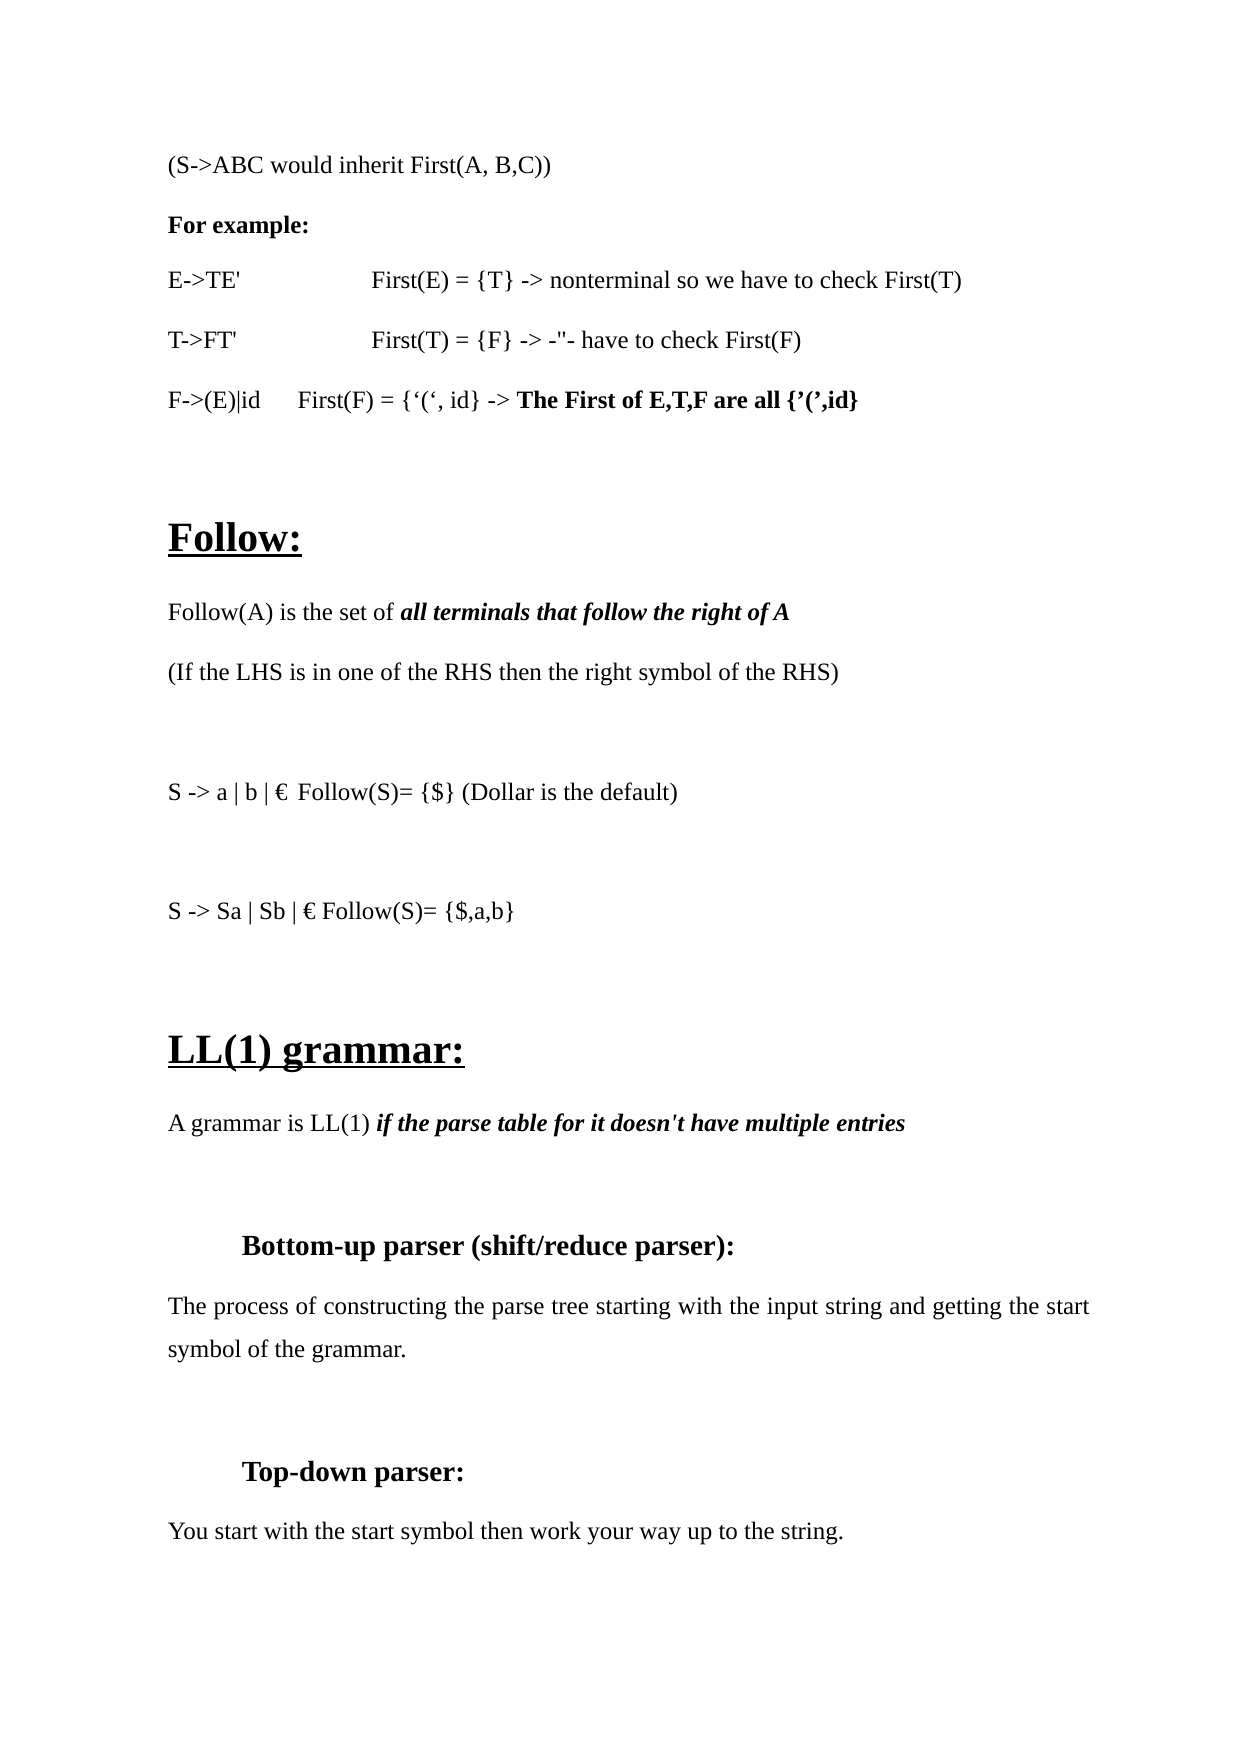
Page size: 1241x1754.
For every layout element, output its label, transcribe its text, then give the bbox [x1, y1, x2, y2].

text S -> Sa | Sb | € Follow(S)= {$,a,b} [168, 896, 1090, 925]
text E->TE' First(E) = {T} -> nonterminal so we have to check First(T) [168, 265, 1090, 294]
text A grammar is LL(1) if the parse table for it doesn't have multiple entries [168, 1108, 1090, 1137]
text T->FT' First(T) = {F} -> -"- have to check First(F) [168, 325, 1090, 354]
subtitle For example: [168, 210, 1090, 238]
subtitle Bottom-up parser (shift/reduce parser): [168, 1228, 1090, 1262]
text (S->ABC would inherit First(A, B,C)) [168, 150, 1090, 179]
subtitle Top-down parser: [168, 1454, 1090, 1487]
text The process of constructing the parse tree starting with the input string and getting the start symbol of the grammar. [168, 1291, 1090, 1363]
text Follow(A) is the set of all terminals that follow the right of A [168, 597, 1090, 626]
subtitle Follow: [168, 513, 1090, 561]
text (If the LHS is in one of the RHS then the right symbol of the RHS) [168, 657, 1090, 686]
text F->(E)|id First(F) = {‘(‘, id} -> The First of E,T,F are all {’(’,id} [168, 385, 1090, 414]
text S -> a | b | € Follow(S)= {$} (Dollar is the default) [168, 777, 1090, 805]
subtitle LL(1) grammar: [168, 1024, 1090, 1072]
text You start with the start symbol then work your way up to the string. [168, 1516, 1090, 1545]
